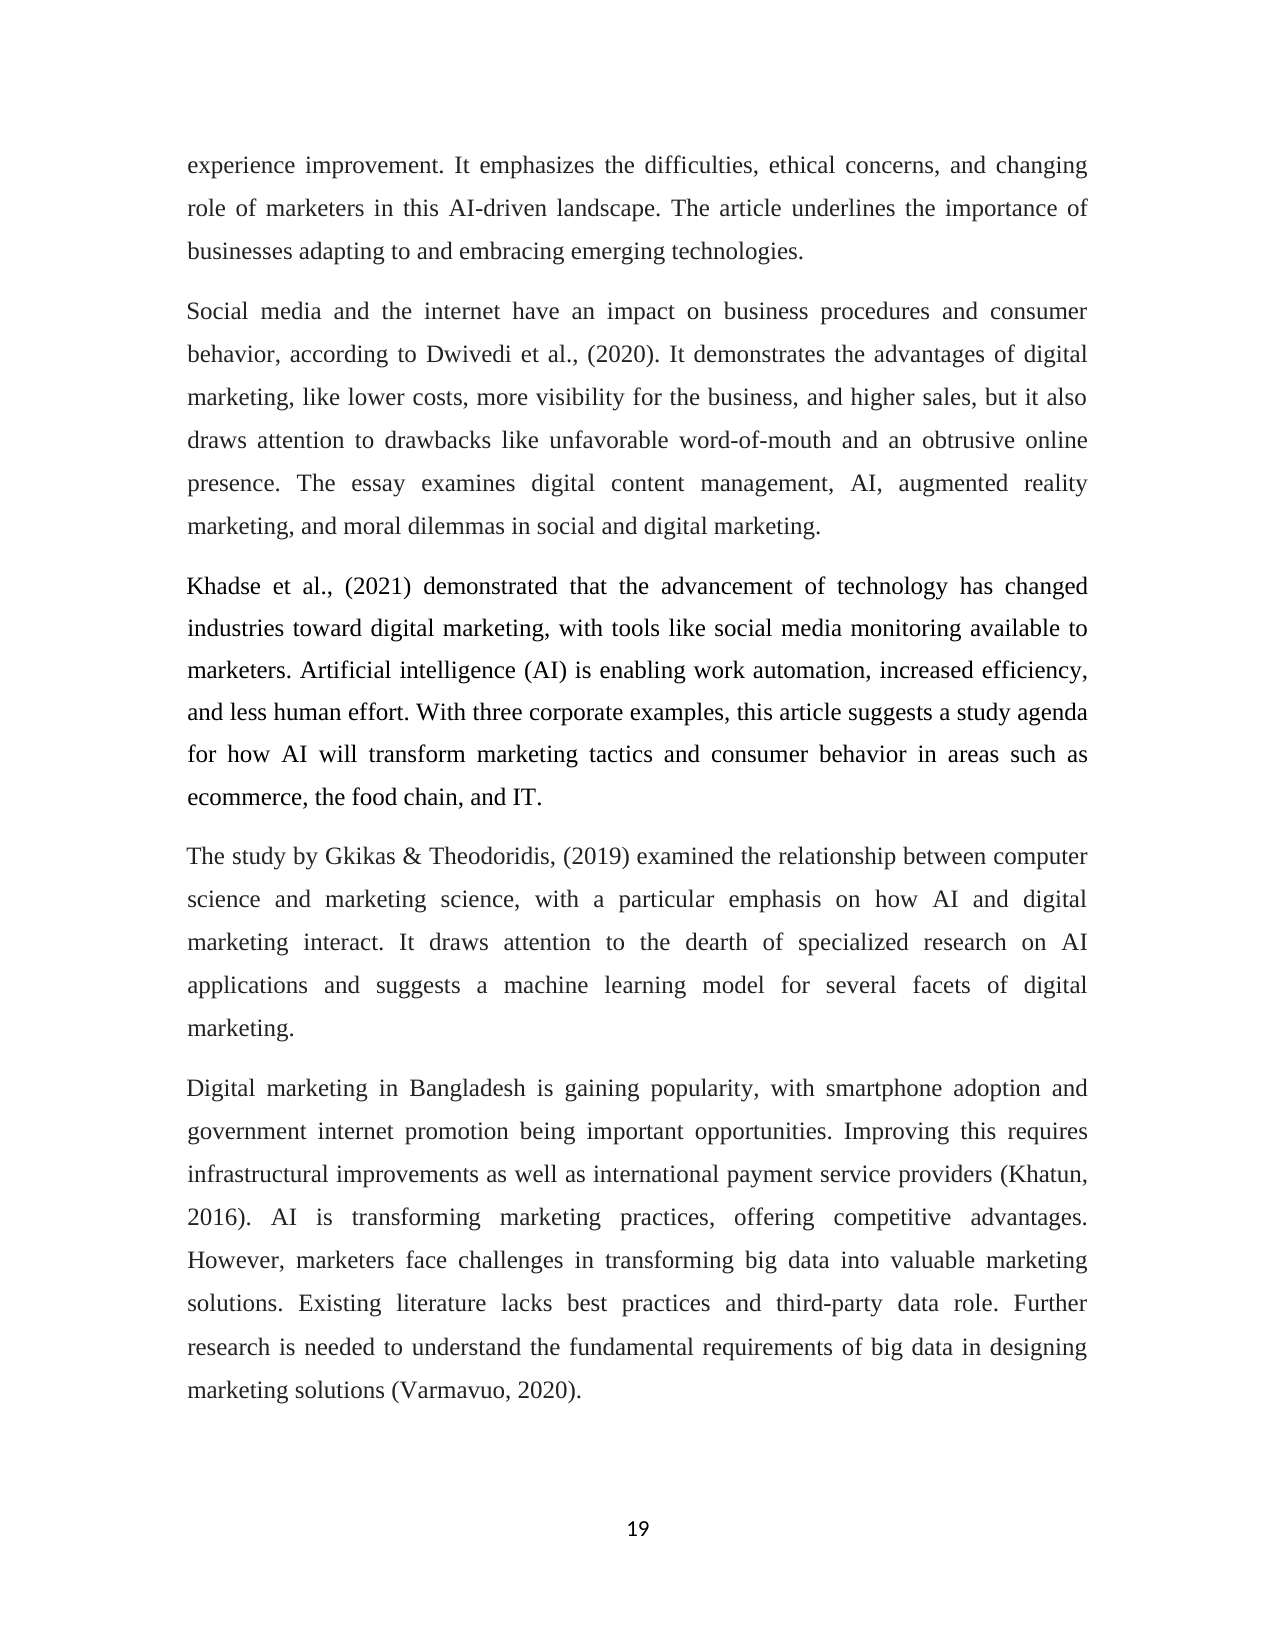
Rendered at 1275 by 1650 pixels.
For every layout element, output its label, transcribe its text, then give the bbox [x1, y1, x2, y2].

text Khadse et al., (2021) demonstrated that the advancement of technology has changed industries toward digital marketing, with tools like social media monitoring available to marketers. Artificial intelligence (AI) is enabling work automation, increased efficiency, and less human effort. With three corporate examples, this article suggests a study agenda for how AI will transform marketing tactics and consumer behavior in areas such as ecommerce, the food chain, and IT. [186, 571, 1088, 811]
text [186, 150, 1089, 265]
text The study by Gkikas & Theodoridis, (2019) examined the relationship between computer science and marketing science, with a particular emphasis on how AI and digital marketing interact. It draws attention to the dearth of specialized research on AI applications and suggests a machine learning model for several facets of digital marketing. [186, 841, 1089, 1042]
text Digital marketing in Bangladesh is gaining popularity, with smartphone adoption and government internet promotion being important opportunities. Improving this requires infrastructural improvements as well as international payment service providers (Khatun, 2016). AI is transforming marketing practices, offering competitive advantages. However, marketers face challenges in transforming big data into valuable marketing solutions. Existing literature lacks best practices and third-party data role. Further research is needed to understand the fundamental requirements of big data in designing marketing solutions (Varmavuo, 2020). [186, 1073, 1089, 1403]
text Social media and the internet have an impact on business procedures and consumer behavior, according to Dwivedi et al., (2020). It demonstrates the advantages of digital marketing, like lower costs, more visibility for the business, and higher sales, but it also draws attention to drawbacks like unfavorable word-of-mouth and an obtrusive online presence. The essay examines digital content management, AI, augmented reality marketing, and moral dilemmas in social and digital marketing. [186, 296, 1089, 540]
